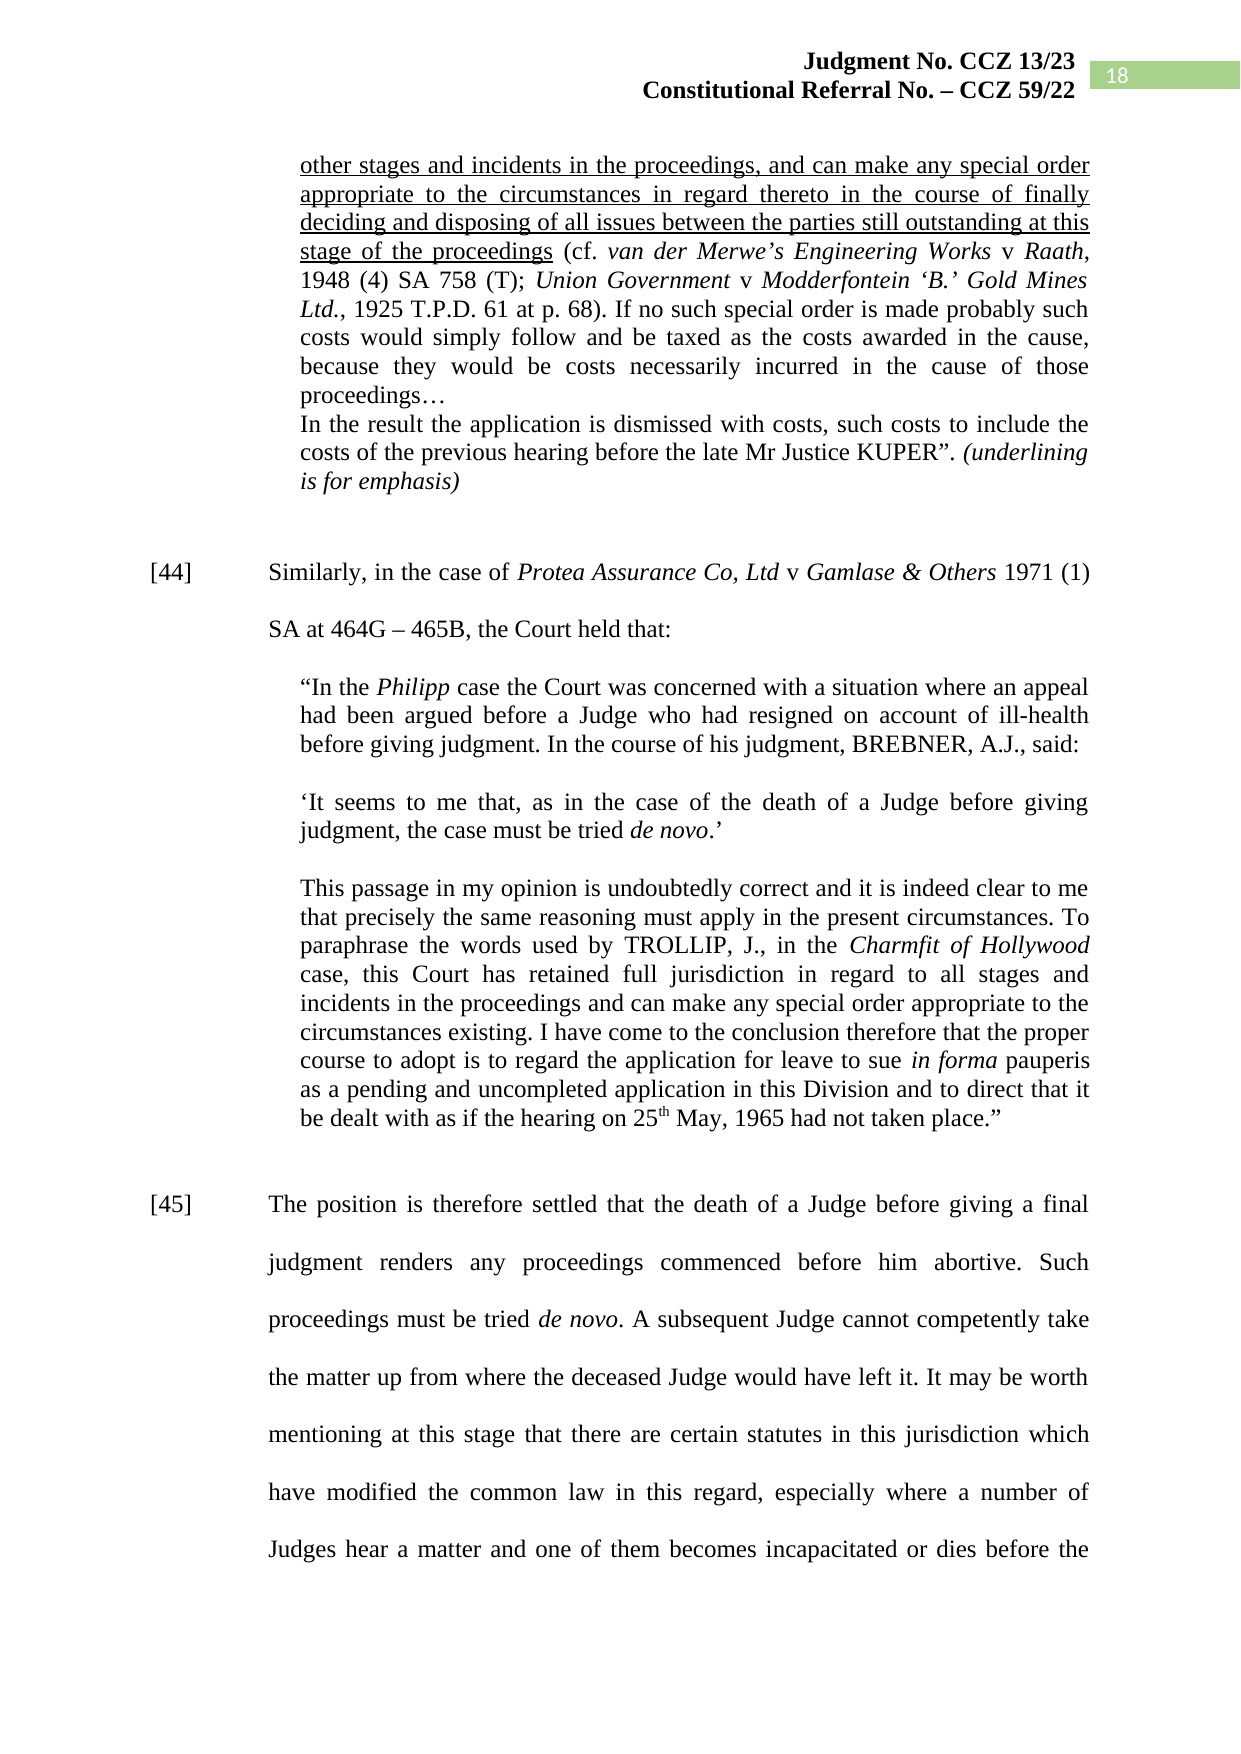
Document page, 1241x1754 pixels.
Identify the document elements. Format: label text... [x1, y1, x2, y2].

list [300, 150, 1090, 175]
list In the result the application is dismissed with costs, such costs to include the costs of the previous hearing before the late Mr Justice KUPER”. (underlining is for emphasis) [300, 409, 1090, 495]
list Similarly, in the case of Protea Assurance Co, Ltd v Gamlase & Others 1971 (1) SA at 464G – 465B, the Court held that: [150, 557, 1090, 643]
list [150, 1189, 1090, 1563]
list “In the Philipp case the Court was concerned with a situation where an appeal had been argued before a Judge who had resigned on account of ill-health before giving judgment. In the course of his judgment, BREBNER, A.J., said: [300, 672, 1090, 758]
list This passage in my opinion is undoubtedly correct and it is indeed clear to me that precisely the same reasoning must apply in the present circumstances. To paraphrase the words used by TROLLIP, J., in the Charmfit of Hollywood case, this Court has retained full jurisdiction in regard to all stages and incidents in the proceedings and can make any special order appropriate to the circumstances existing. I have come to the conclusion therefore that the proper course to adopt is to regard the application for leave to sue in forma pauperis as a pending and uncompleted application in this Division and to direct that it be dealt with as if the hearing on 25th May, 1965 had not taken place.” [300, 873, 1090, 1132]
list ‘It seems to me that, as in the case of the death of a Judge before giving judgment, the case must be tried de novo.’ [300, 787, 1090, 844]
